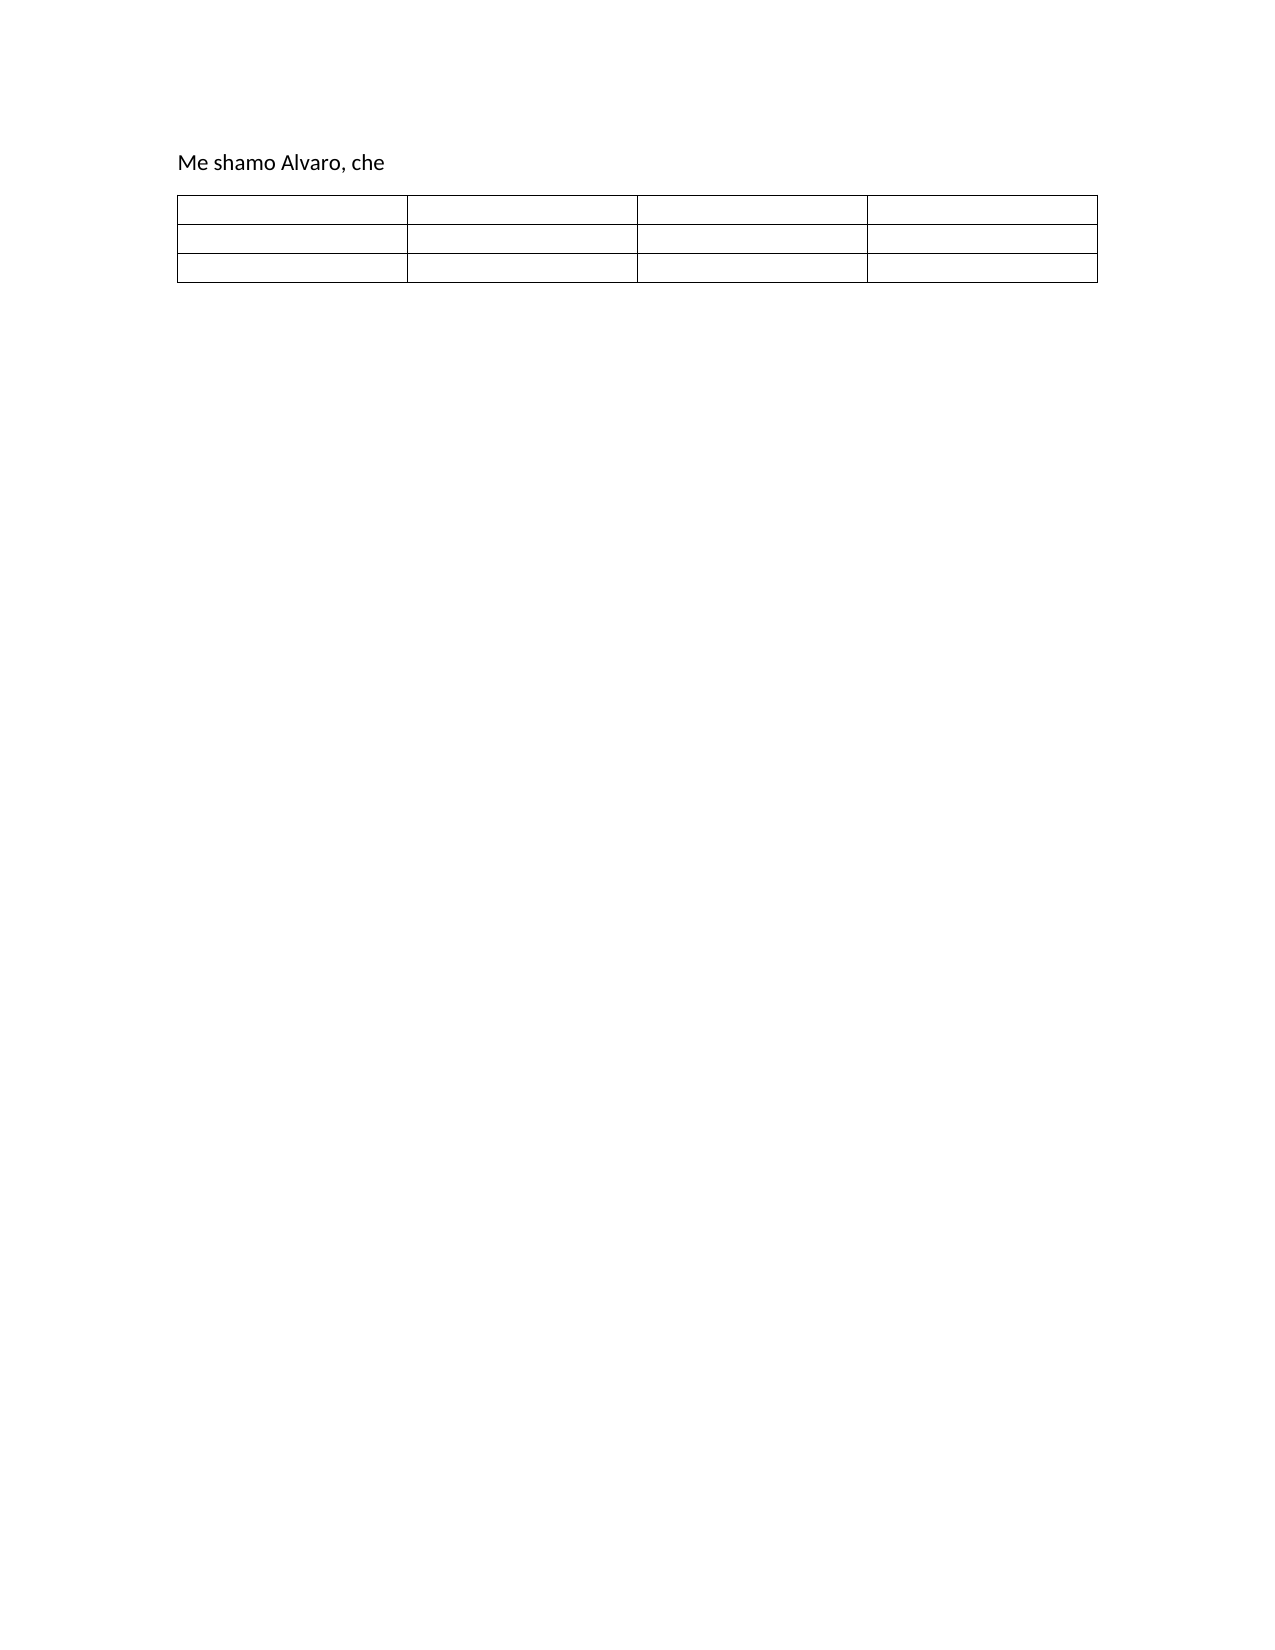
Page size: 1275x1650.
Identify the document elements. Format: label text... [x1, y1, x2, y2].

table_cell [638, 225, 867, 253]
table_cell [178, 225, 407, 253]
table_cell [408, 225, 637, 253]
table_cell [868, 254, 1097, 282]
table_header [638, 196, 867, 223]
table_cell [408, 254, 637, 282]
text Me shamo Alvaro, che [177, 148, 1098, 176]
table_cell [638, 254, 867, 282]
table_header [178, 196, 407, 223]
table_cell [178, 254, 407, 282]
table_header [408, 196, 637, 223]
table_header [868, 196, 1097, 223]
table_cell [868, 225, 1097, 253]
